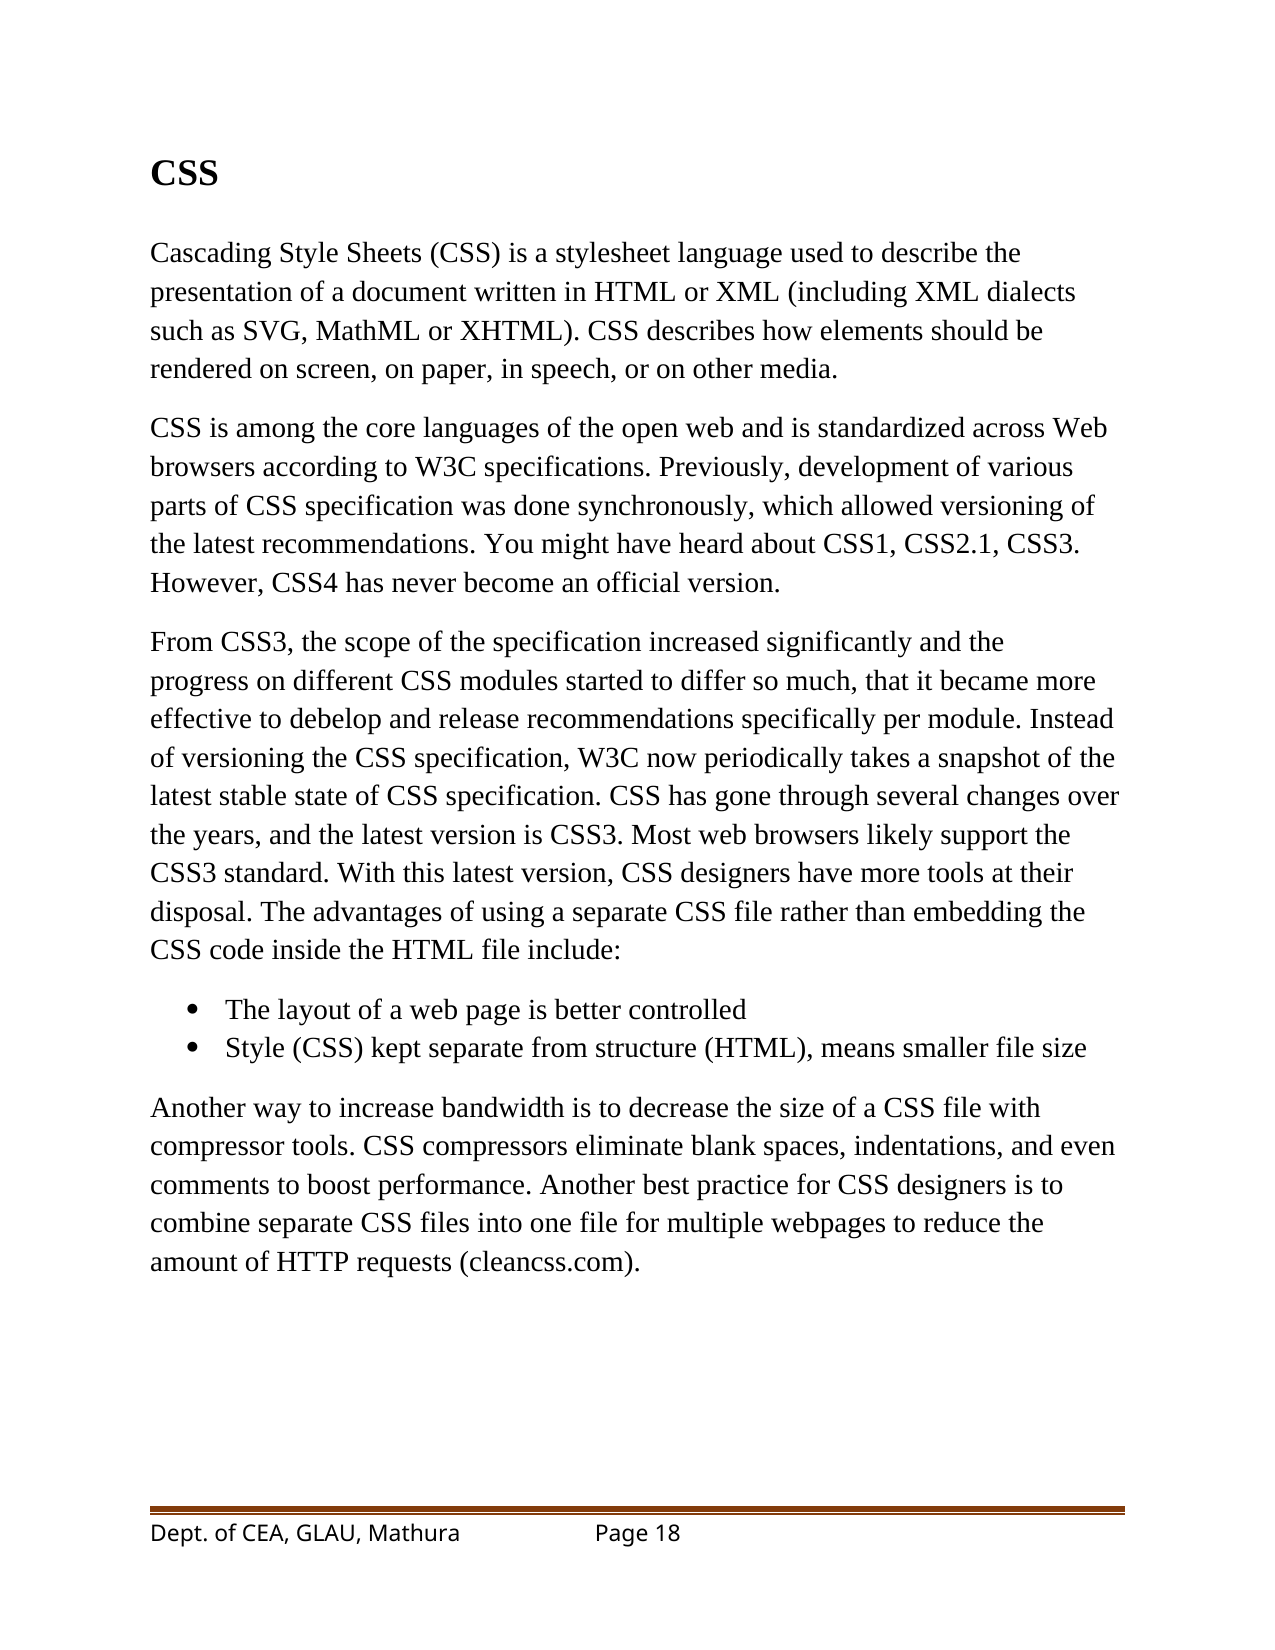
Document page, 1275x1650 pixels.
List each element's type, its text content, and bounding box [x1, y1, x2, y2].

list The layout of a web page is better controlled [187, 992, 1125, 1025]
text Another way to increase bandwidth is to decrease the size of a CSS file with compressor tools. CSS compressors eliminate blank spaces, indentations, and even comments to boost performance. Another best practice for CSS designers is to combine separate CSS files into one file for multiple webpages to reduce the amount of HTTP requests (cleancss.com). [150, 1090, 1125, 1278]
text CSS [150, 150, 1125, 193]
text From CSS3, the scope of the specification increased significantly and the progress on different CSS modules started to differ so much, that it became more effective to debelop and release recommendations specifically per module. Instead of versioning the CSS specification, W3C now periodically takes a snapshot of the latest stable state of CSS specification. CSS has gone through several changes over the years, and the latest version is CSS3. Most web browsers likely support the CSS3 standard. With this latest version, CSS designers have more tools at their disposal. The advantages of using a separate CSS file rather than embedding the CSS code inside the HTML file include: [150, 624, 1125, 966]
text Cascading Style Sheets (CSS) is a stylesheet language used to describe the presentation of a document written in HTML or XML (including XML dialects such as SVG, MathML or XHTML). CSS describes how elements should be rendered on screen, on paper, in speech, or on other media. [150, 236, 1125, 385]
list Style (CSS) kept separate from structure (HTML), means smaller file size [187, 1030, 1125, 1064]
text CSS is among the core languages of the open web and is standardized across Web browsers according to W3C specifications. Previously, development of various parts of CSS specification was done synchronously, which allowed versioning of the latest recommendations. You might have heard about CSS1, CSS2.1, CSS3. However, CSS4 has never become an official version. [150, 411, 1125, 598]
